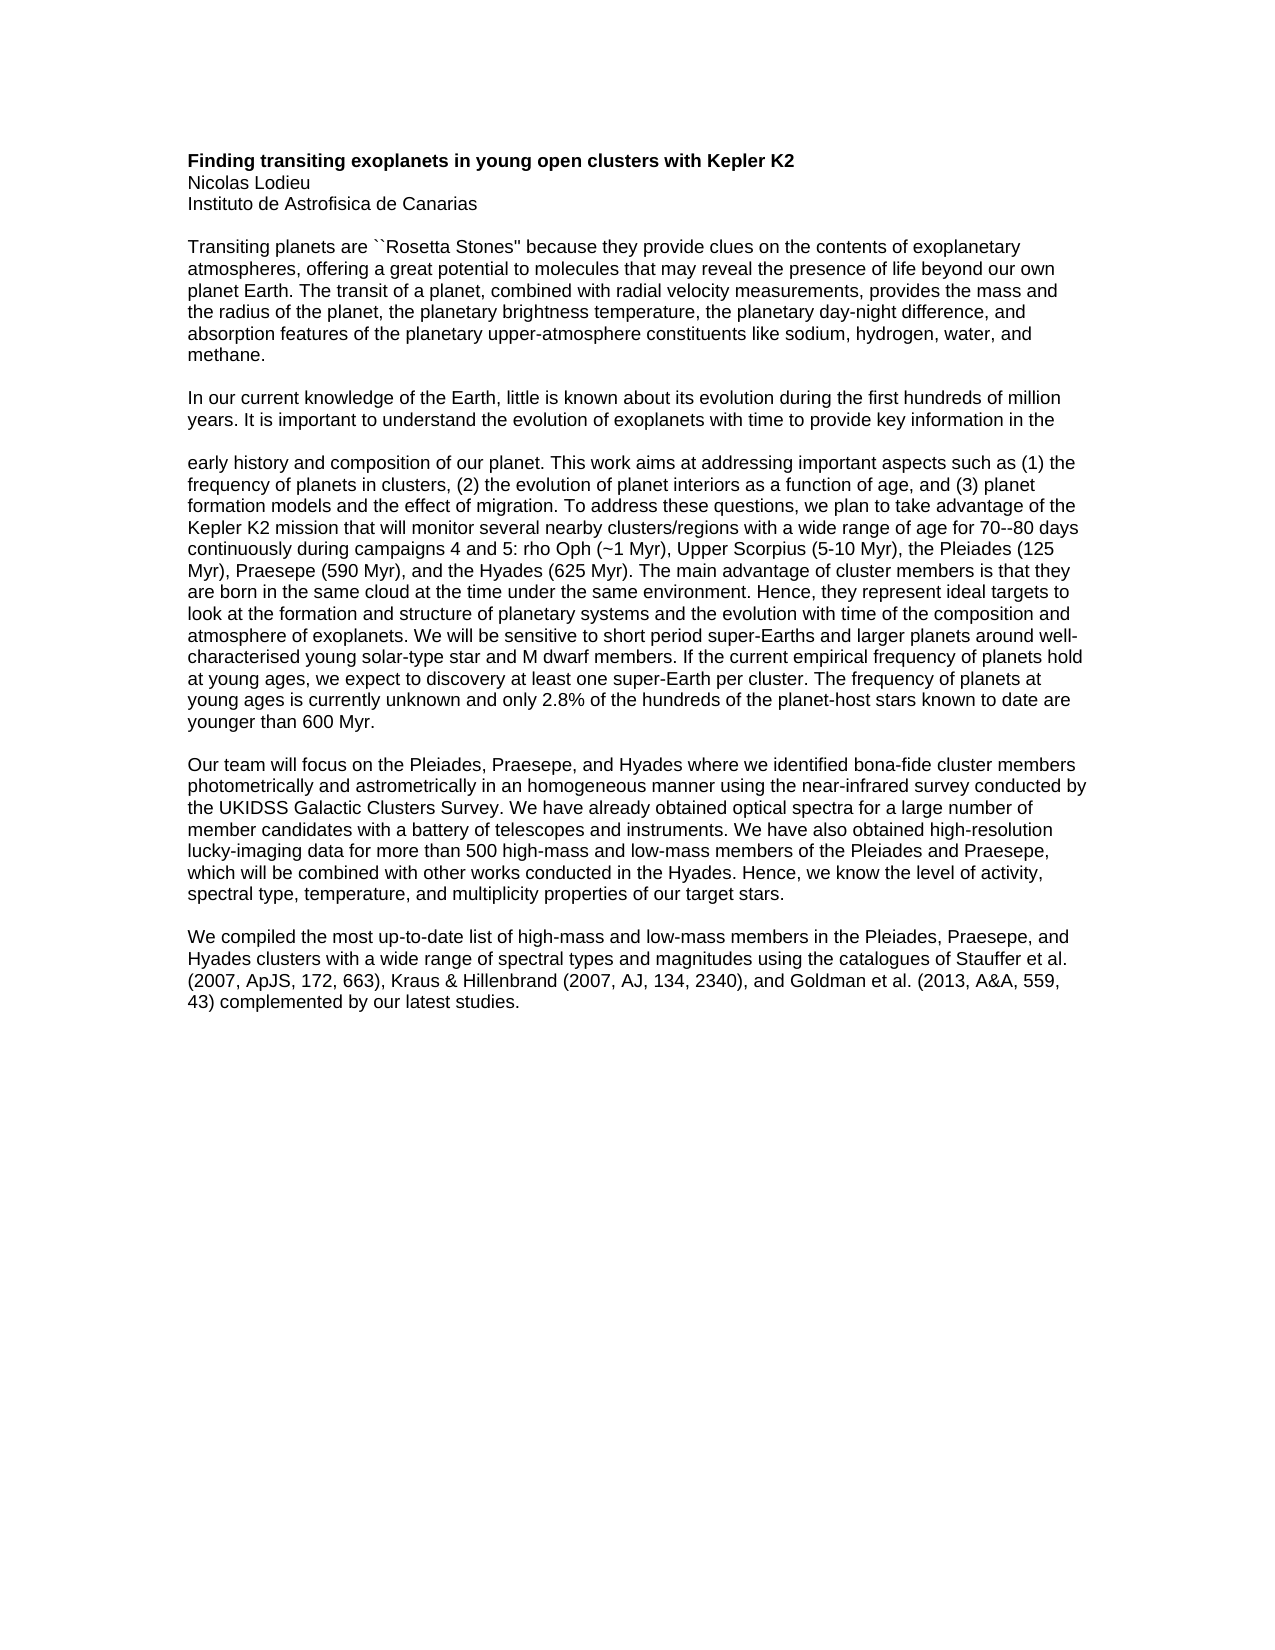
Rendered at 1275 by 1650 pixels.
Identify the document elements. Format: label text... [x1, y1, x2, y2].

text Instituto de Astrofisica de Canarias [187, 193, 1087, 215]
text Finding transiting exoplanets in young open clusters with Kepler K2 [187, 150, 1087, 172]
text Transiting planets are ``Rosetta Stones'' because they provide clues on the contents of exoplanetary atmospheres, offering a great potential to molecules that may reveal the presence of life beyond our own planet Earth. The transit of a planet, combined with radial velocity measurements, provides the mass and the radius of the planet, the planetary brightness temperature, the planetary day-night difference, and absorption features of the planetary upper-atmosphere constituents like sodium, hydrogen, water, and methane. In our current knowledge of the Earth, little is known about its evolution during the first hundreds of million years. It is important to understand the evolution of exoplanets with time to provide key information in the early history and composition of our planet. This work aims at addressing important aspects such as (1) the frequency of planets in clusters, (2) the evolution of planet interiors as a function of age, and (3) planet formation models and the effect of migration. To address these questions, we plan to take advantage of the Kepler K2 mission that will monitor several nearby clusters/regions with a wide range of age for 70--80 days continuously during campaigns 4 and 5: rho Oph (~1 Myr), Upper Scorpius (5-10 Myr), the Pleiades (125 Myr), Praesepe (590 Myr), and the Hyades (625 Myr). The main advantage of cluster members is that they are born in the same cloud at the time under the same environment. Hence, they represent ideal targets to look at the formation and structure of planetary systems and the evolution with time of the composition and atmosphere of exoplanets. We will be sensitive to short period super-Earths and larger planets around well-characterised young solar-type star and M dwarf members. If the current empirical frequency of planets hold at young ages, we expect to discovery at least one super-Earth per cluster. The frequency of planets at young ages is currently unknown and only 2.8% of the hundreds of the planet-host stars known to date are younger than 600 Myr. Our team will focus on the Pleiades, Praesepe, and Hyades where we identified bona-fide cluster members photometrically and astrometrically in an homogeneous manner using the near-infrared survey conducted by the UKIDSS Galactic Clusters Survey. We have already obtained optical spectra for a large number of member candidates with a battery of telescopes and instruments. We have also obtained high-resolution lucky-imaging data for more than 500 high-mass and low-mass members of the Pleiades and Praesepe, which will be combined with other works conducted in the Hyades. Hence, we know the level of activity, spectral type, temperature, and multiplicity properties of our target stars. We compiled the most up-to-date list of high-mass and low-mass members in the Pleiades, Praesepe, and Hyades clusters with a wide range of spectral types and magnitudes using the catalogues of Stauffer et al. (2007, ApJS, 172, 663), Kraus & Hillenbrand (2007, AJ, 134, 2340), and Goldman et al. (2013, A&A, 559, 43) complemented by our latest studies. [187, 236, 1087, 1012]
text Nicolas Lodieu [187, 172, 1087, 193]
